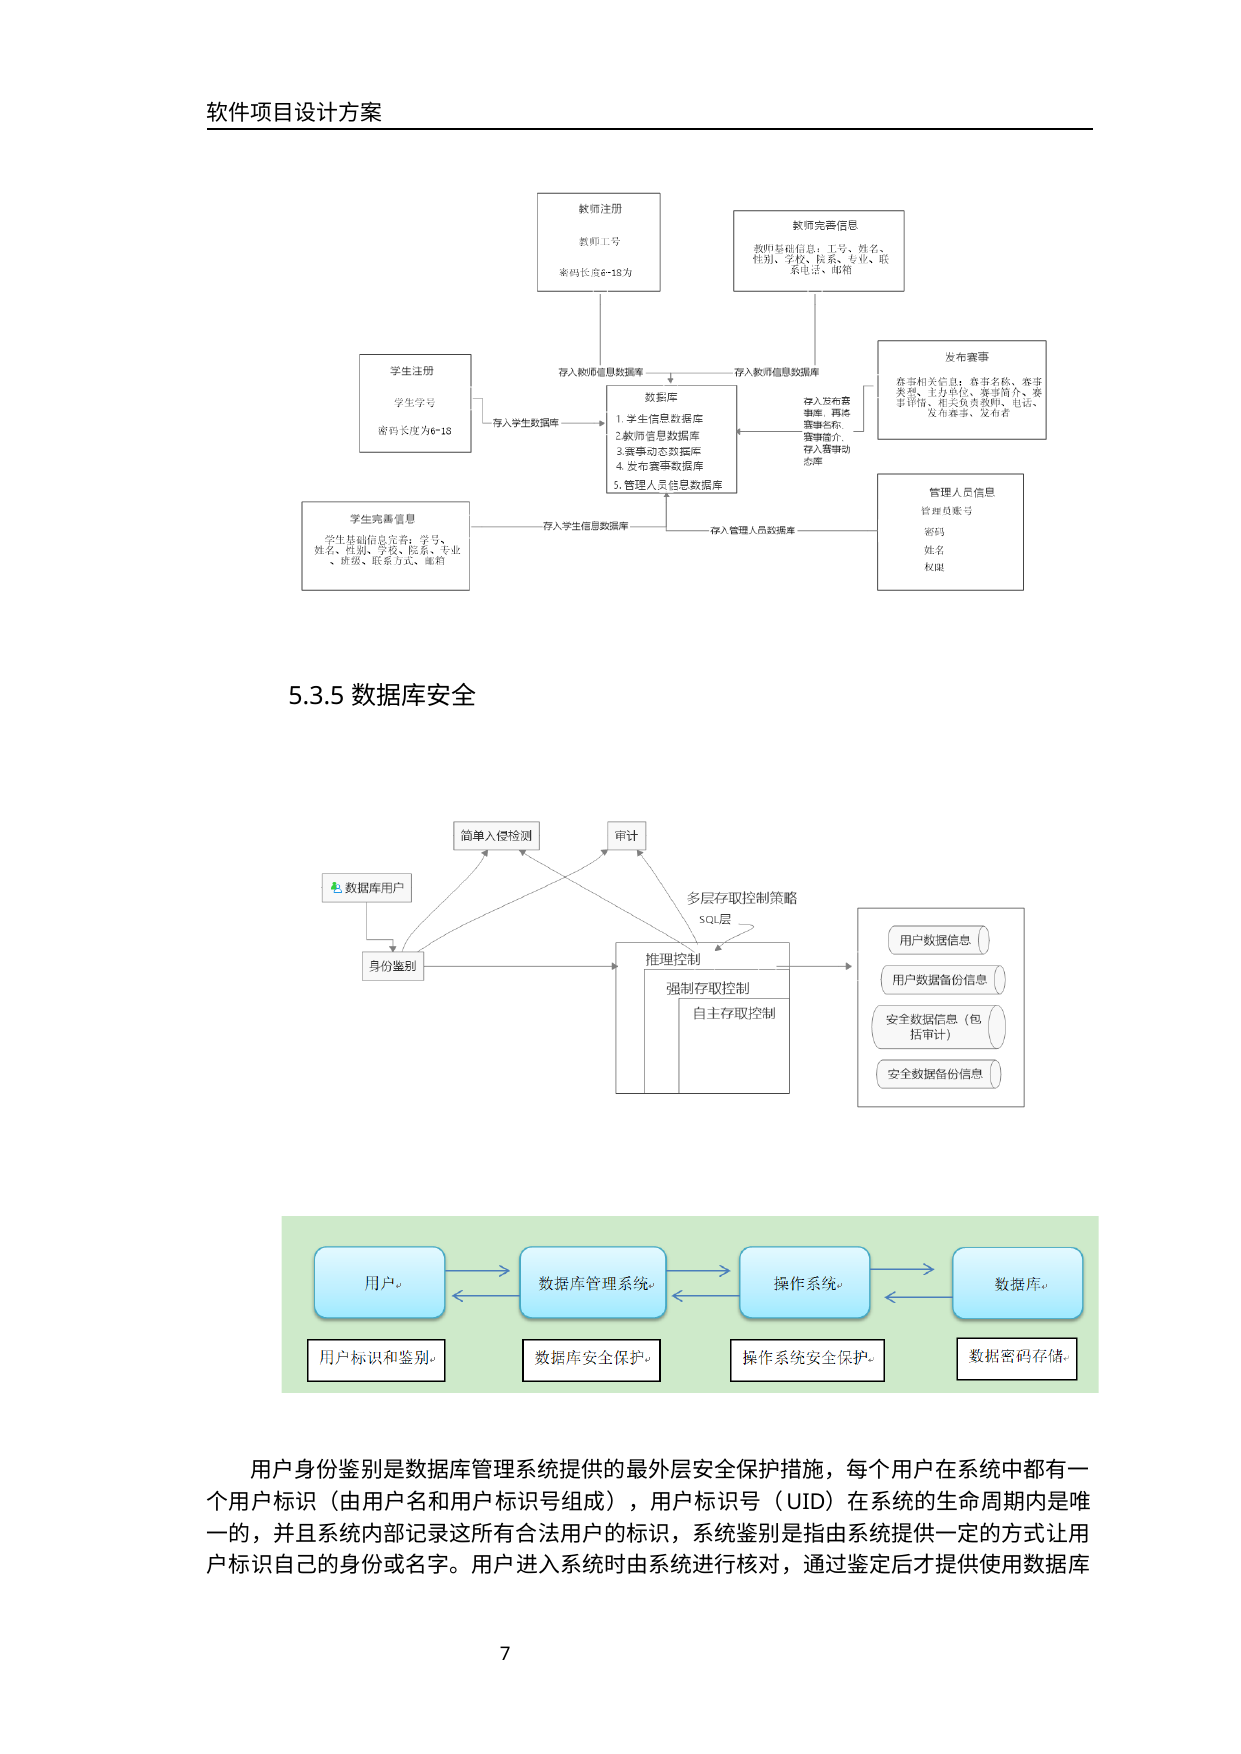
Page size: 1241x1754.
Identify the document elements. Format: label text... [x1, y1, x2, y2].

picture [256, 177, 1069, 601]
picture [281, 1216, 1099, 1393]
picture [281, 801, 1052, 1128]
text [207, 1452, 1093, 1579]
subtitle 5.3.5 数据库安全 [282, 671, 1093, 713]
